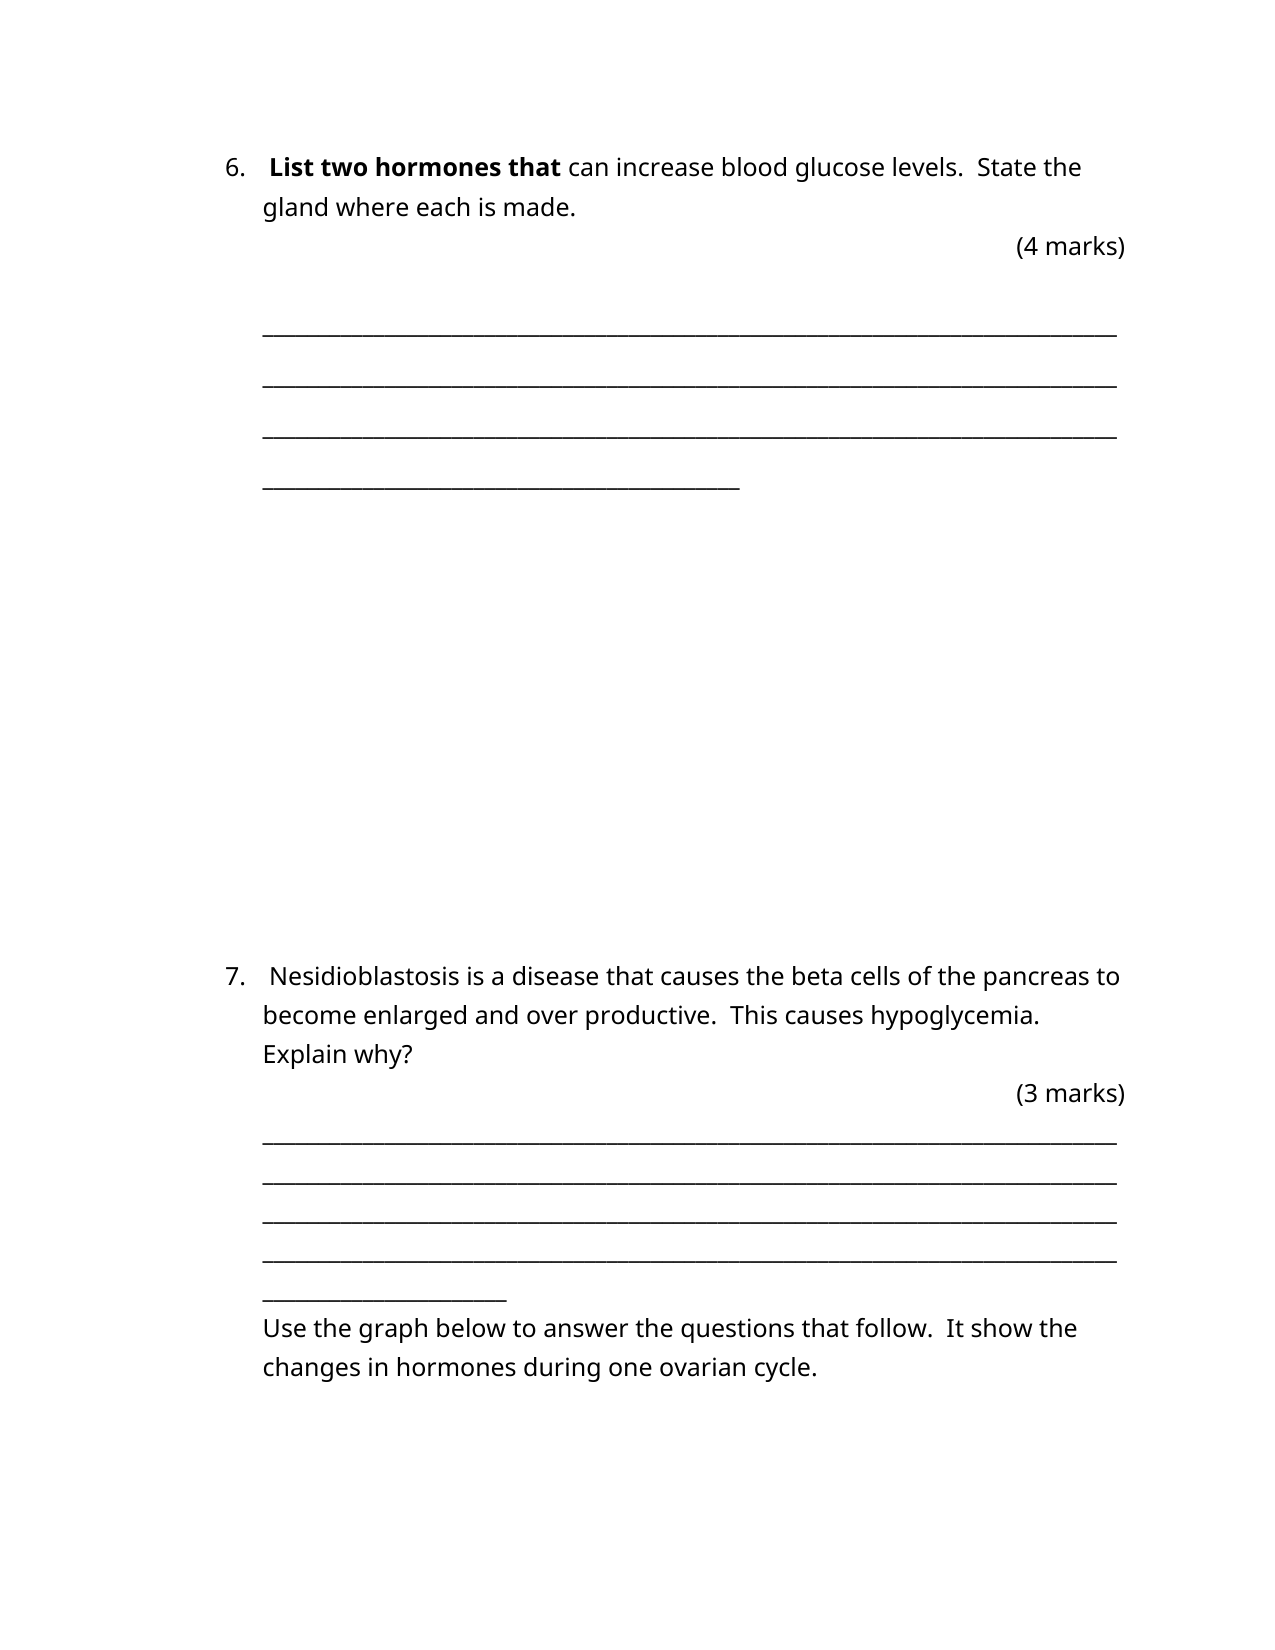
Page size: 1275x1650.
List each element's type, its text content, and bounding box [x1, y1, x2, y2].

list (3 marks) [262, 1076, 1125, 1110]
list List two hormones that can increase blood glucose levels. State the gland where each is made. [225, 150, 1125, 223]
list (4 marks) [262, 228, 1125, 262]
list Use the graph below to answer the questions that follow. It show the changes in hormones during one ovarian cycle. [262, 1311, 1125, 1384]
list Nesidioblastosis is a disease that causes the beta cells of the pancreas to become enlarged and over productive. This causes hypoglycemia. Explain why? [225, 958, 1125, 1071]
list __________________________________________________________________________________________________________________________________________________________________________________________________________________________________________________________________________________ [262, 307, 1125, 494]
list __________________________________________________________________________________________________________________________________________________________________________________________________________________________________________________________________________________________________________________________________________ [262, 1115, 1125, 1306]
